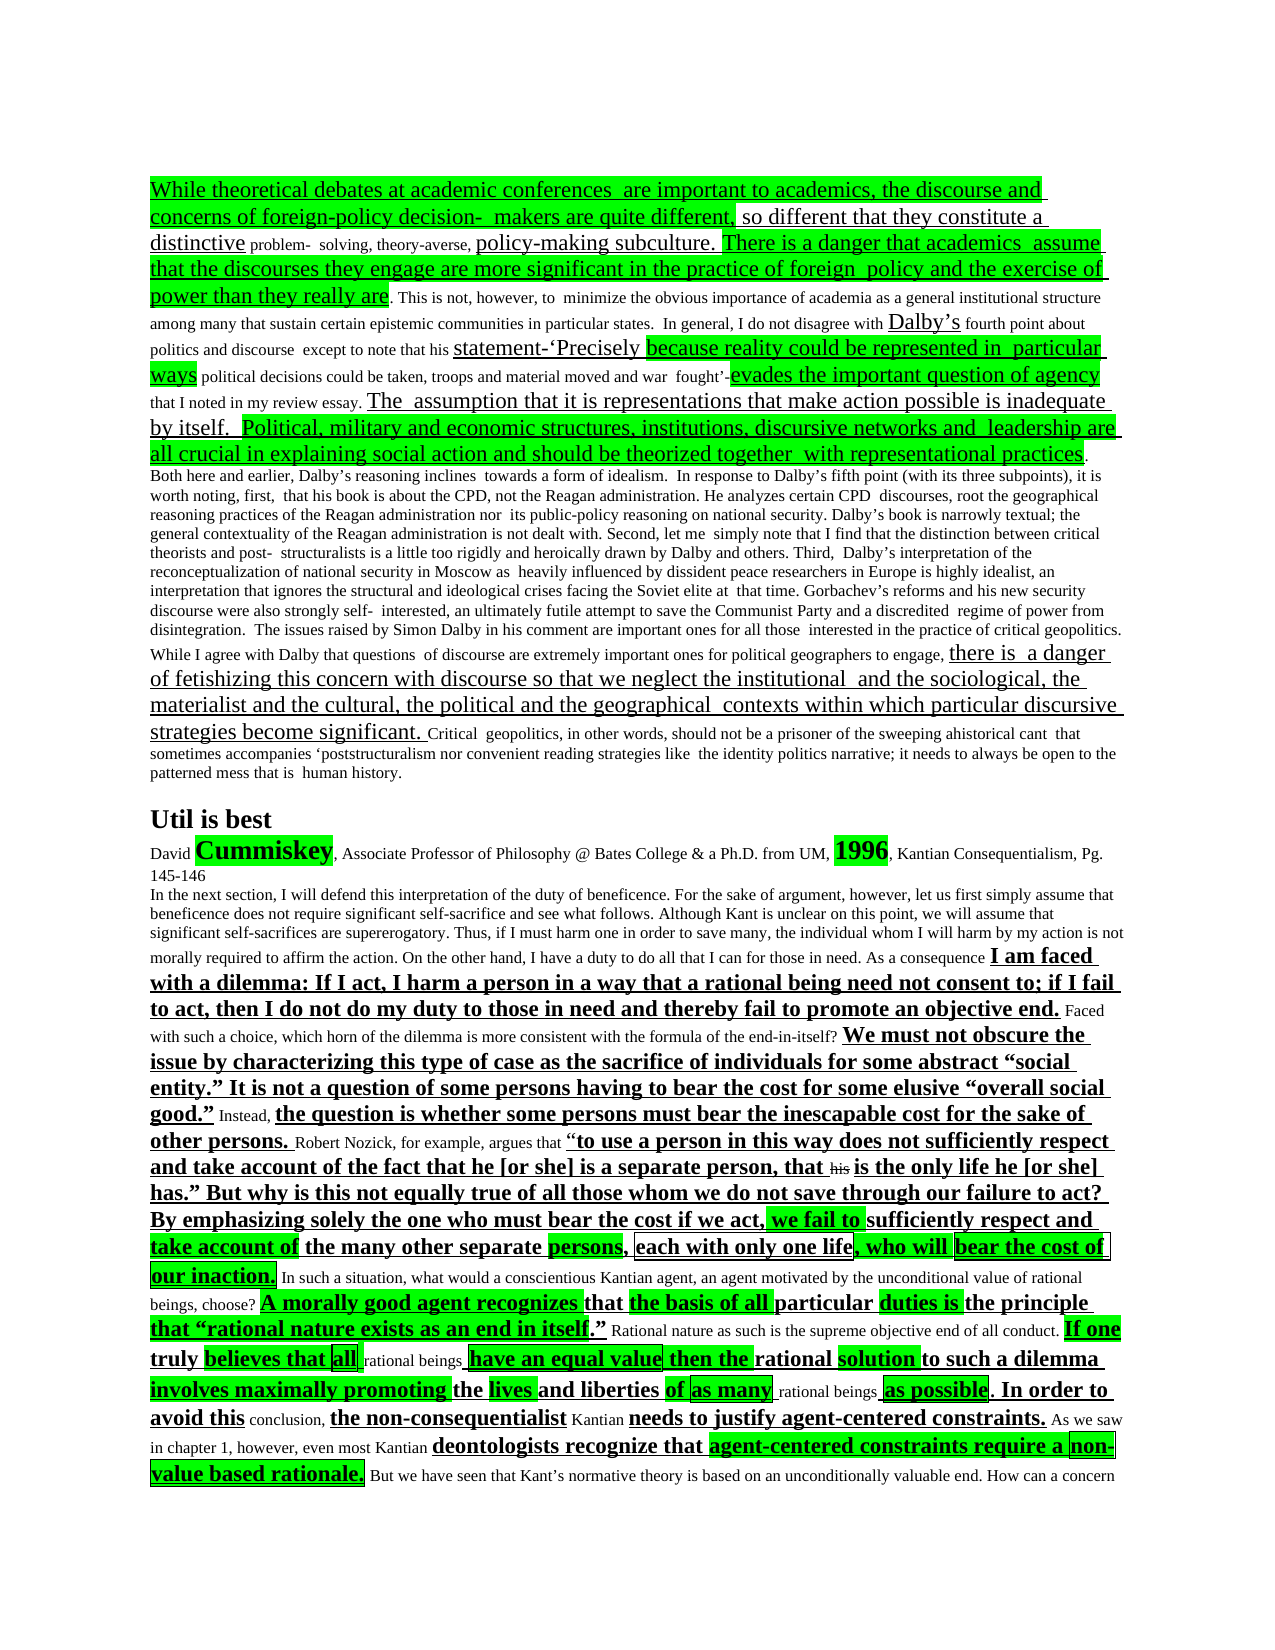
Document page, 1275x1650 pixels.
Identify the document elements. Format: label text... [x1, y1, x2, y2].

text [150, 885, 1125, 1487]
text While theoretical debates at academic conferences are important to academics, the discourse and concerns of foreign-policy decision- makers are quite different, so different that they constitute a distinctive problem- solving, theory-averse, policy-making subculture. There is a danger that academics assume that the discourses they engage are more significant in the practice of foreign policy and the exercise of power than they really are. This is not, however, to minimize the obvious importance of academia as a general institutional structure among many that sustain certain epistemic communities in particular states. In general, I do not disagree with Dalby’s fourth point about politics and discourse except to note that his statement-‘Precisely because reality could be represented in particular ways political decisions could be taken, troops and material moved and war fought’-evades the important question of agency that I noted in my review essay. The assumption that it is representations that make action possible is inadequate by itself. Political, military and economic structures, institutions, discursive networks and leadership are all crucial in explaining social action and should be theorized together with representational practices. Both here and earlier, Dalby’s reasoning inclines towards a form of idealism. In response to Dalby’s fifth point (with its three subpoints), it is worth noting, first, that his book is about the CPD, not the Reagan administration. He analyzes certain CPD discourses, root the geographical reasoning practices of the Reagan administration nor its public-policy reasoning on national security. Dalby’s book is narrowly textual; the general contextuality of the Reagan administration is not dealt with. Second, let me simply note that I find that the distinction between critical theorists and post- structuralists is a little too rigidly and heroically drawn by Dalby and others. Third, Dalby’s interpretation of the reconceptualization of national security in Moscow as heavily influenced by dissident peace researchers in Europe is highly idealist, an interpretation that ignores the structural and ideological crises facing the Soviet elite at that time. Gorbachev’s reforms and his new security discourse were also strongly self- interested, an ultimately futile attempt to save the Communist Party and a discredited regime of power from disintegration. The issues raised by Simon Dalby in his comment are important ones for all those interested in the practice of critical geopolitics. While I agree with Dalby that questions of discourse are extremely important ones for political geographers to engage, there is a danger of fetishizing this concern with discourse so that we neglect the institutional and the sociological, the materialist and the cultural, the political and the geographical contexts within which particular discursive strategies become significant. Critical geopolitics, in other words, should not be a prisoner of the sweeping ahistorical cant that sometimes accompanies ‘poststructuralism nor convenient reading strategies like the identity politics narrative; it needs to always be open to the patterned mess that is human history. [150, 176, 1125, 782]
subtitle Util is best [150, 803, 1125, 834]
text David Cummiskey, Associate Professor of Philosophy @ Bates College & a Ph.D. from UM, 1996, Kantian Consequentialism, Pg. 145-146 [150, 834, 1125, 885]
